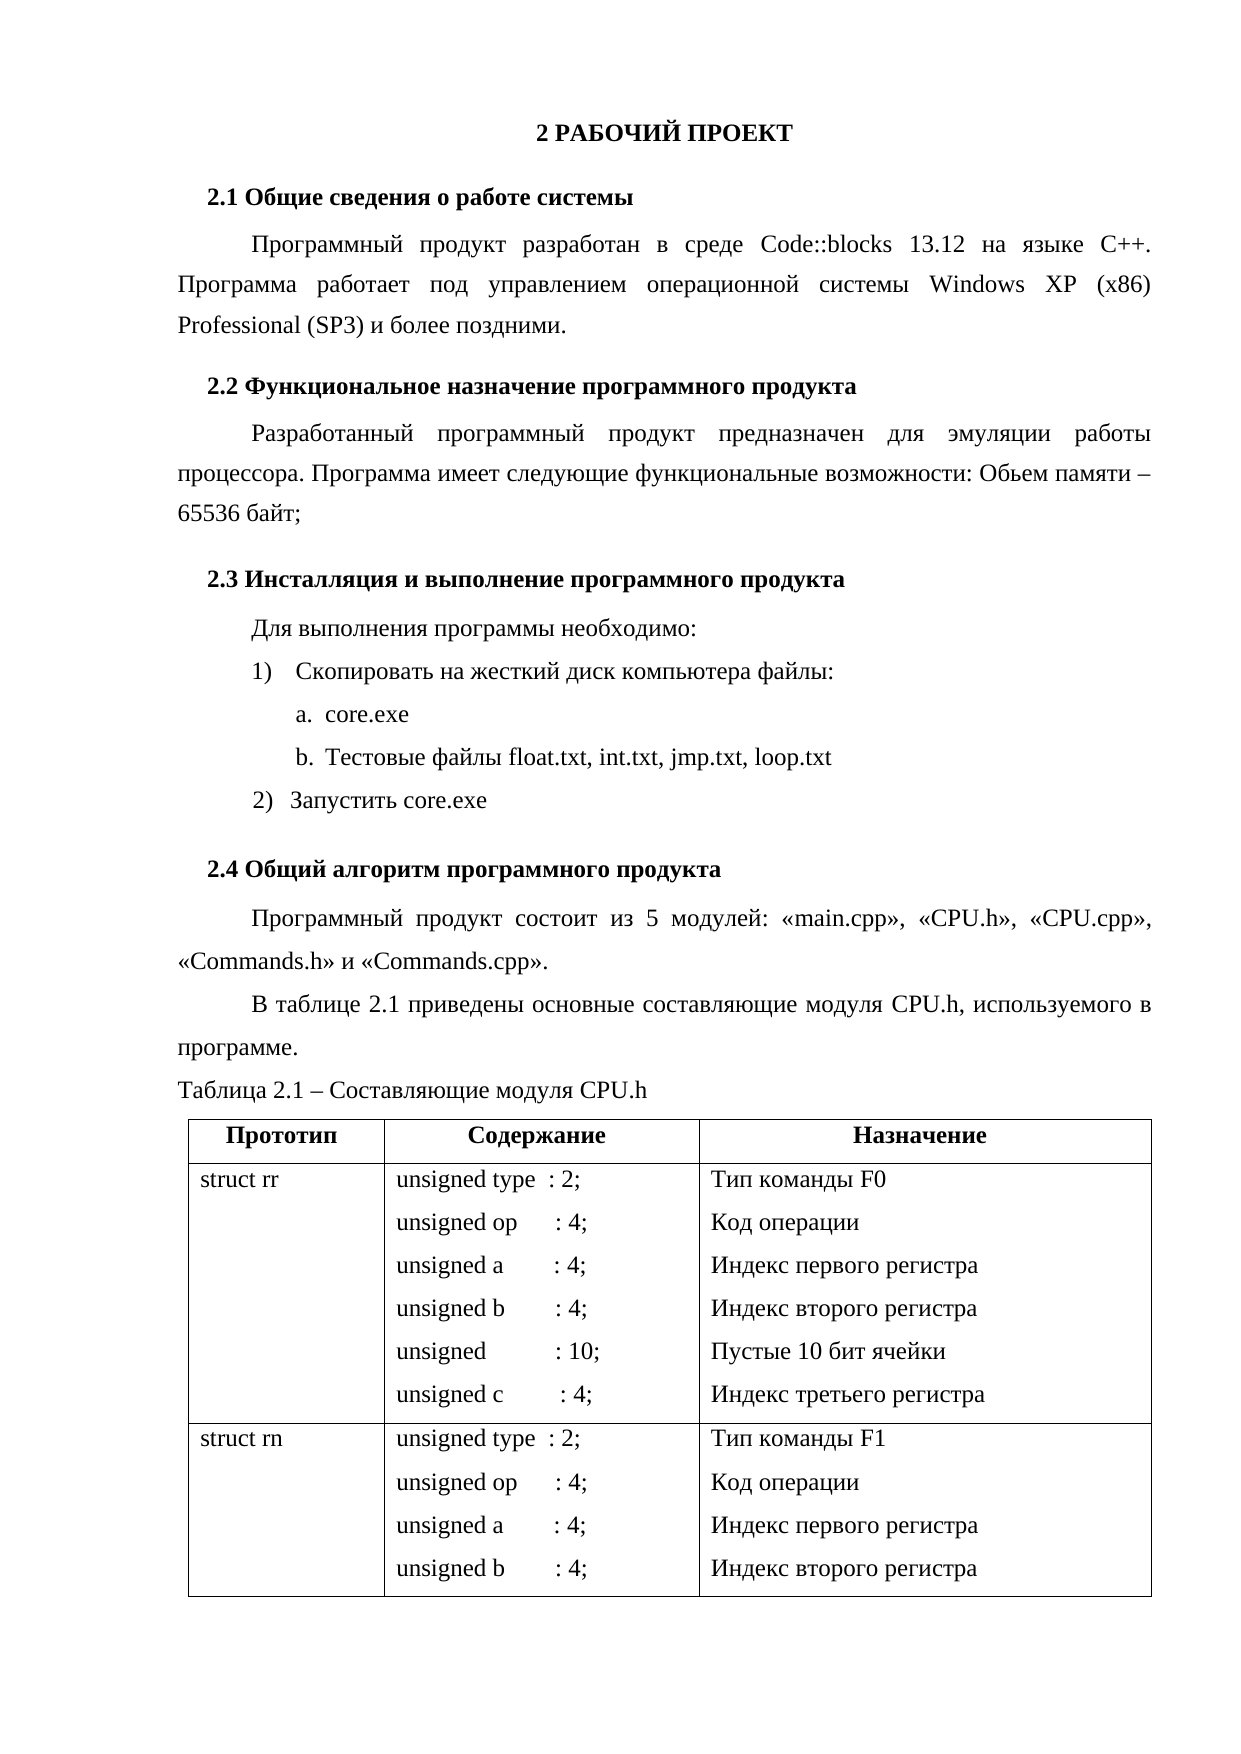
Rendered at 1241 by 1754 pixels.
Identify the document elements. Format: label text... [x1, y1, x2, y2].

text Таблица 2.1 – Составляющие модуля CPU.h [177, 1076, 1152, 1104]
subtitle 2.1 Общие сведения о работе системы [177, 182, 1152, 211]
list core.exe [295, 699, 1152, 728]
subtitle 2.2 Функциональное назначение программного продукта [177, 371, 1152, 399]
list Запустить core.exe [252, 786, 1152, 814]
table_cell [700, 1424, 1151, 1596]
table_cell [385, 1424, 699, 1596]
list Тестовые файлы float.txt, int.txt, jmp.txt, loop.txt [295, 742, 1152, 771]
text Разработанный программный продукт предназначен для эмуляции работы процессора. Программа имеет следующие функциональные возможности: Обьем памяти – 65536 байт; [177, 418, 1152, 527]
text Для выполнения программы необходимо: [177, 613, 1152, 642]
subtitle 2.4 Общий алгоритм программного продукта [177, 854, 1152, 882]
table_cell struct rn [189, 1424, 384, 1596]
table_cell Тип команды F0 Код операции Индекс первого регистра Индекс второго регистра Пустые 10 бит ячейки Индекс третьего регистра [700, 1164, 1151, 1422]
text Программный продукт состоит из 5 модулей: «main.cpp», «CPU.h», «CPU.cpp», «Commands.h» и «Commands.cpp». [177, 903, 1152, 975]
table_header Прототип [189, 1120, 384, 1163]
table_header Содержание [385, 1120, 699, 1163]
text В таблице 2.1 приведены основные составляющие модуля CPU.h, используемого в программе. [177, 989, 1152, 1061]
table_cell unsigned type : 2; unsigned op : 4; unsigned a : 4; unsigned b : 4; unsigned : 10; unsigned c : 4; [385, 1164, 699, 1422]
text Программный продукт разработан в среде Code::blocks 13.12 на языке C++. Программа работает под управлением операционной системы Windows XP (x86) Professional (SP3) и более поздними. [177, 229, 1152, 338]
list Скопировать на жесткий диск компьютера файлы: [251, 656, 1152, 685]
text 2 РАБОЧИЙ ПРОЕКТ [177, 118, 1152, 147]
table_cell struct rr [189, 1164, 384, 1422]
subtitle 2.3 Инсталляция и выполнение программного продукта [177, 564, 1152, 592]
table_header Назначение [700, 1120, 1151, 1163]
